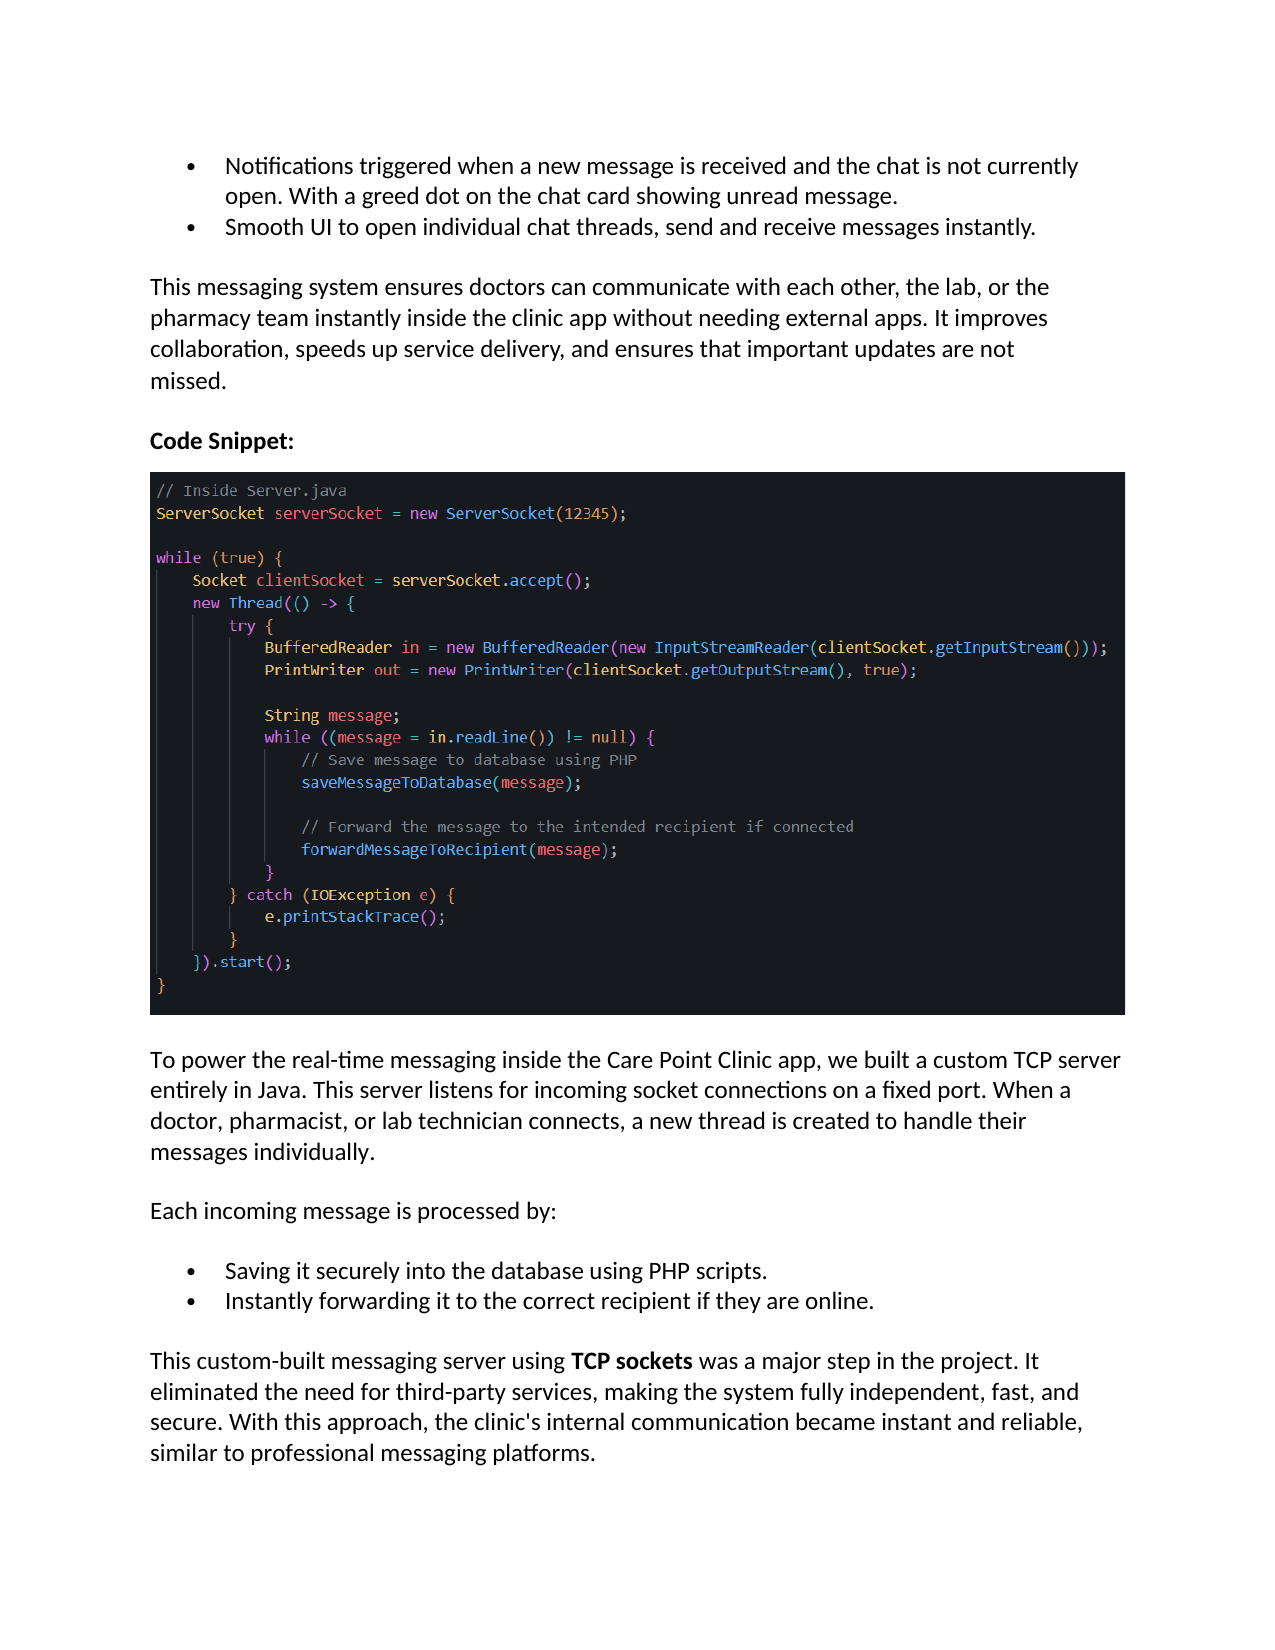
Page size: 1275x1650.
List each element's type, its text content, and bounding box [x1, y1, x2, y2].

list Saving it securely into the database using PHP scripts. [187, 1255, 1125, 1286]
text This custom-built messaging server using TCP sockets was a major step in the project. It eliminated the need for third-party services, making the system fully independent, fast, and secure. With this approach, the clinic's internal communication became instant and reliable, similar to professional messaging platforms. [150, 1345, 1125, 1467]
picture [150, 472, 1125, 1015]
text Each incoming message is processed by: [150, 1195, 1125, 1226]
text Code Snippet: [150, 425, 1075, 456]
text This messaging system ensures doctors can communicate with each other, the lab, or the pharmacy team instantly inside the clinic app without needing external apps. It improves collaboration, speeds up service delivery, and ensures that important updates are not missed. [150, 271, 1075, 395]
list Smooth UI to open individual chat threads, send and receive messages instantly. [187, 211, 1125, 242]
list Instantly forwarding it to the correct recipient if they are online. [187, 1286, 1125, 1316]
text To power the real-time messaging inside the Care Point Clinic app, we built a custom TCP server entirely in Java. This server listens for incoming socket connections on a fixed port. When a doctor, pharmacist, or lab technician connects, a new thread is created to handle their messages individually. [150, 1044, 1125, 1166]
list Notifications triggered when a new message is received and the chat is not currently open. With a greed dot on the chat card showing unread message. [187, 150, 1125, 211]
